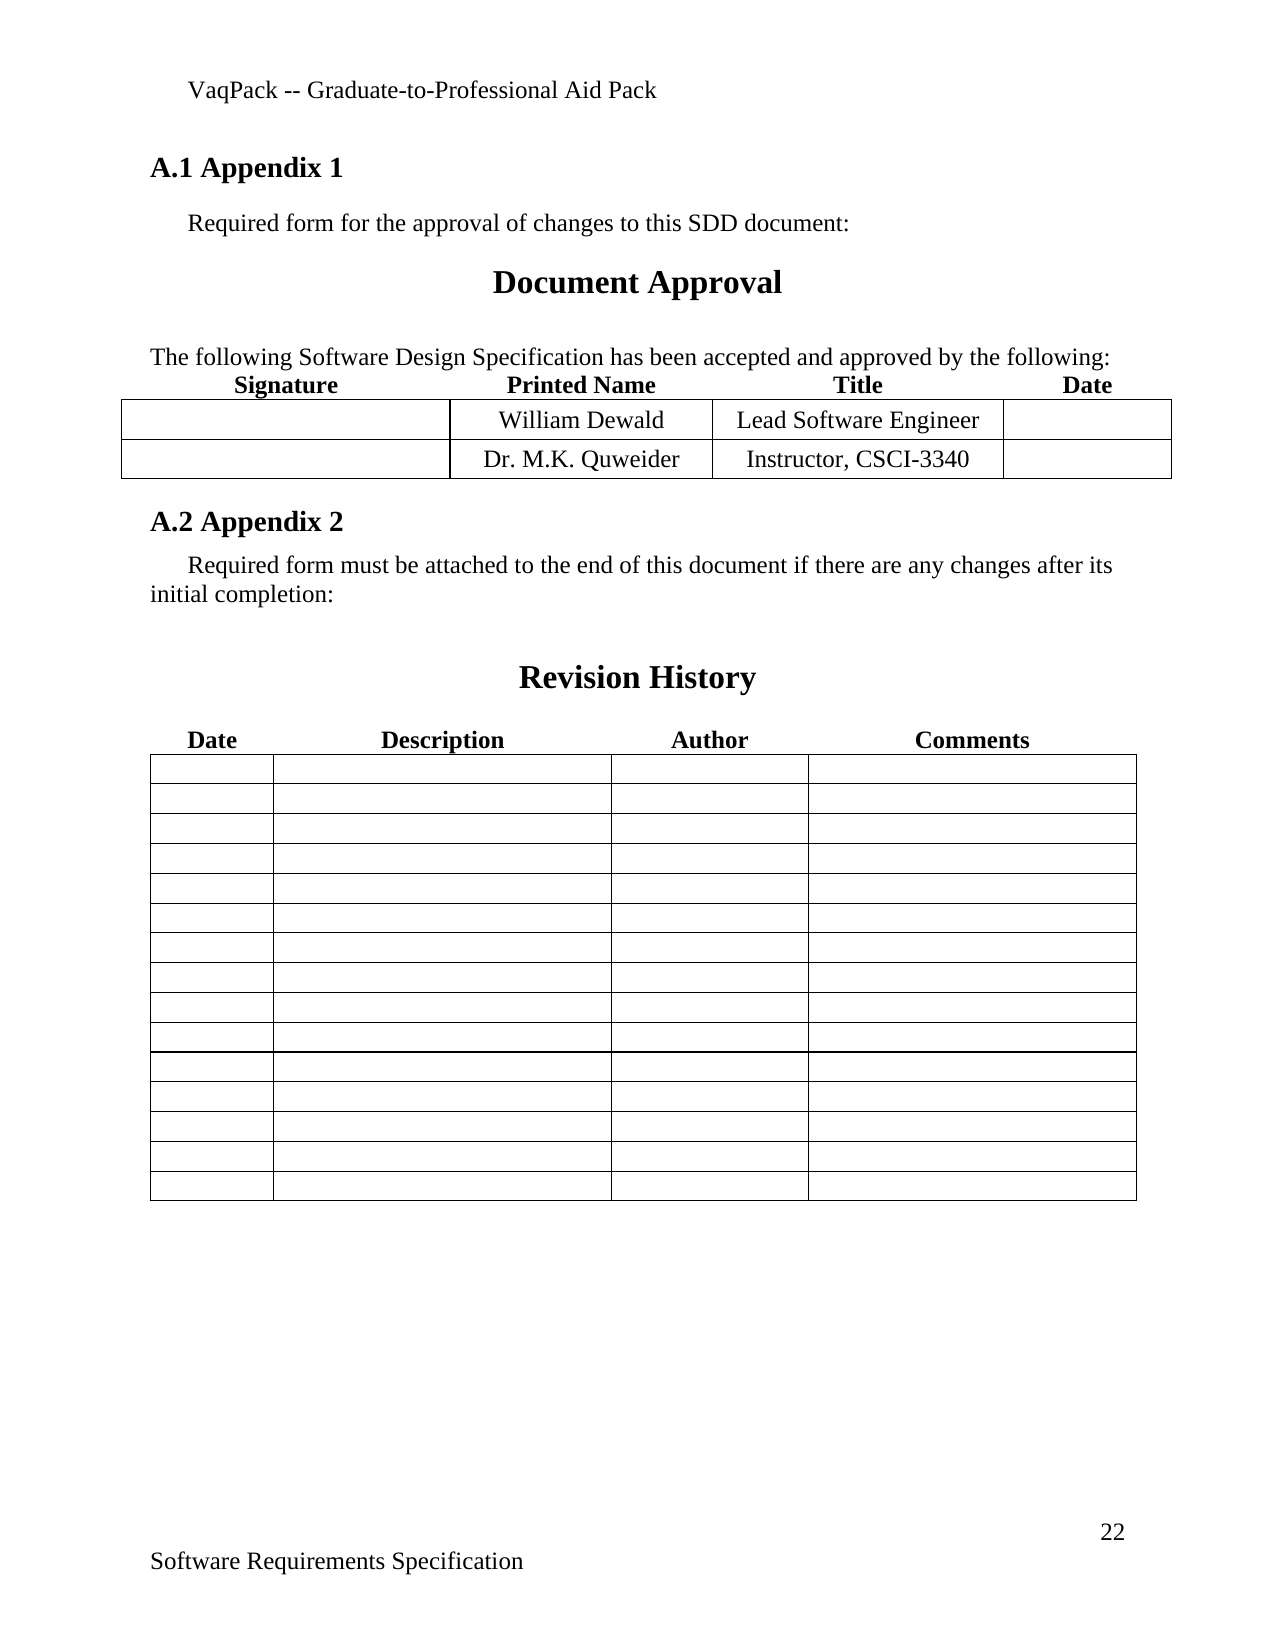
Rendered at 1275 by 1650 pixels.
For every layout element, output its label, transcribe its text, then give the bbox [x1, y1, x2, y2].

table_cell [151, 904, 273, 932]
table_cell [151, 993, 273, 1022]
table_cell [151, 1053, 273, 1081]
table_cell [151, 1112, 273, 1141]
text A.2 Appendix 2 [150, 504, 1125, 538]
table_cell [809, 844, 1136, 873]
table_cell [151, 874, 273, 902]
table_cell [809, 1053, 1136, 1081]
table_cell [612, 904, 808, 932]
table_cell [274, 814, 611, 843]
table_cell [809, 1172, 1136, 1200]
table_cell Lead Software Engineer [713, 400, 1003, 439]
table_cell [809, 993, 1136, 1022]
table_cell [809, 874, 1136, 902]
table_cell [274, 1172, 611, 1200]
table_header Title [713, 371, 1003, 399]
table_cell [151, 1172, 273, 1200]
table_cell [612, 933, 808, 962]
table_cell [274, 784, 611, 813]
table_cell [809, 784, 1136, 813]
table_cell [612, 1023, 808, 1051]
table_cell [1004, 400, 1171, 439]
table_cell [612, 1142, 808, 1171]
table_cell [274, 993, 611, 1022]
table_cell Dr. M.K. Quweider [451, 440, 712, 478]
table_cell [274, 874, 611, 902]
table_cell [809, 963, 1136, 992]
table_cell [151, 933, 273, 962]
table_cell [151, 1142, 273, 1171]
table_header Comments [808, 725, 1136, 753]
subtitle Revision History [150, 658, 1125, 696]
table_cell [274, 963, 611, 992]
table_cell [612, 1172, 808, 1200]
table_cell [151, 1023, 273, 1051]
table_cell [122, 400, 449, 439]
table_header Author [611, 725, 808, 753]
table_cell William Dewald [451, 400, 712, 439]
table_cell [274, 1082, 611, 1111]
table_cell Instructor, CSCI-3340 [713, 440, 1003, 478]
table_cell [612, 755, 808, 783]
table_cell [151, 844, 273, 873]
table_cell [151, 814, 273, 843]
text Document Approval [150, 262, 1125, 301]
table_cell [612, 814, 808, 843]
text Required form must be attached to the end of this document if there are any changes after its initial completion: [150, 550, 1125, 608]
table_header Signature [122, 371, 450, 399]
table_cell [122, 440, 449, 478]
table_cell [809, 1082, 1136, 1111]
table_cell [274, 1112, 611, 1141]
table_cell [809, 933, 1136, 962]
table_cell [274, 1142, 611, 1171]
table_cell [612, 963, 808, 992]
text Required form for the approval of changes to this SDD document: [150, 208, 1125, 237]
table_cell [274, 1053, 611, 1081]
table_cell [809, 1142, 1136, 1171]
table_header Printed Name [450, 371, 712, 399]
table_cell [274, 755, 611, 783]
table_cell [151, 1082, 273, 1111]
table_cell [612, 1053, 808, 1081]
table_cell [809, 1023, 1136, 1051]
table_cell [612, 993, 808, 1022]
text A.1 Appendix 1 [150, 150, 1125, 183]
table_cell [809, 904, 1136, 932]
table_cell [612, 874, 808, 902]
table_cell [274, 1023, 611, 1051]
table_cell [612, 844, 808, 873]
table_cell [612, 1082, 808, 1111]
table_cell [612, 1112, 808, 1141]
table_cell [809, 755, 1136, 783]
text The following Software Design Specification has been accepted and approved by the following: [150, 342, 1125, 371]
table_cell [612, 784, 808, 813]
table_header Date [150, 725, 274, 753]
table_cell [151, 755, 273, 783]
table_cell [274, 844, 611, 873]
table_cell [274, 933, 611, 962]
table_cell [274, 904, 611, 932]
table_header Description [274, 725, 611, 753]
table_cell [151, 784, 273, 813]
table_cell [809, 1112, 1136, 1141]
table_cell [151, 963, 273, 992]
table_header Date [1003, 371, 1172, 399]
table_cell [809, 814, 1136, 843]
table_cell [1004, 440, 1171, 478]
